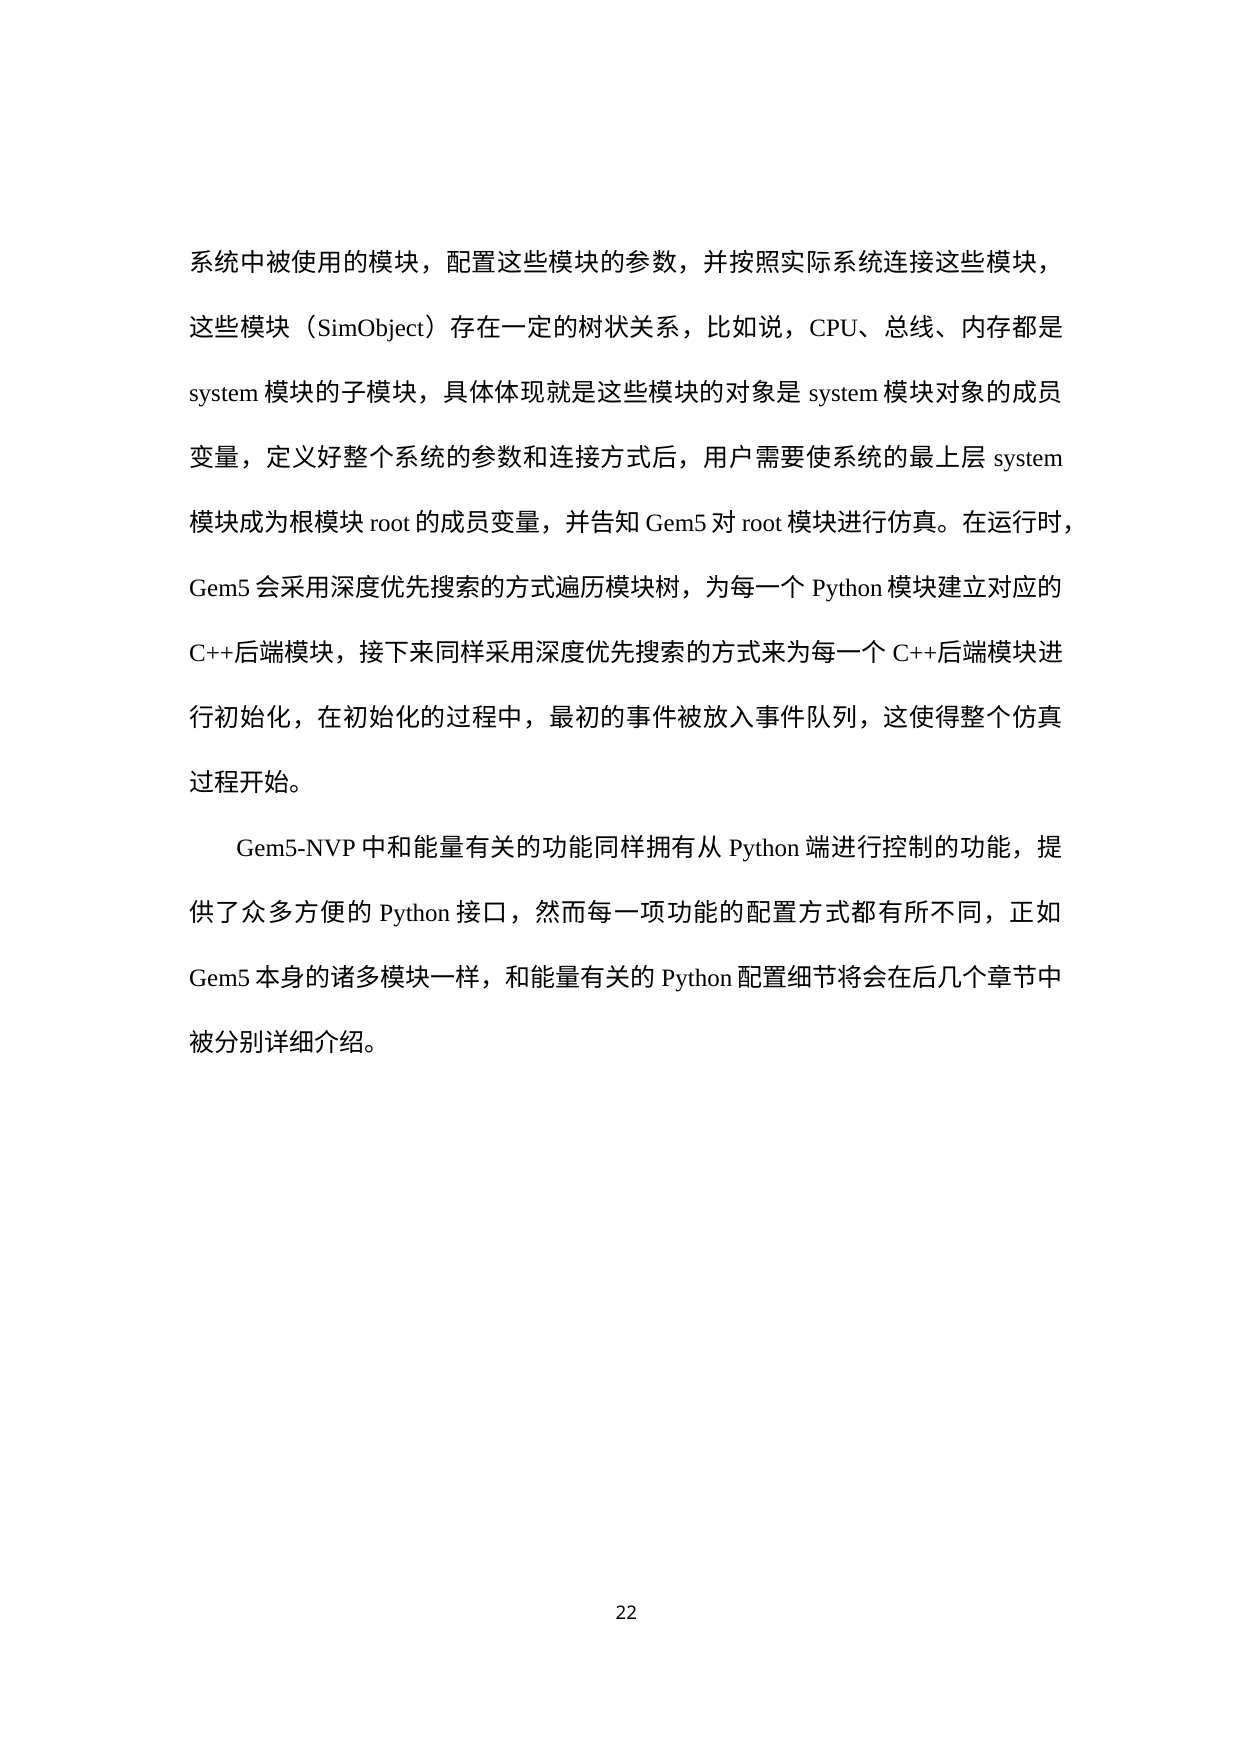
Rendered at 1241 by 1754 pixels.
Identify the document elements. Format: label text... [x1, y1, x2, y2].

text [189, 228, 1063, 813]
text Gem5-NVP中和能量有关的功能同样拥有从Python端进行控制的功能，提供了众多方便的Python接口，然而每一项功能的配置方式都有所不同，正如Gem5本身的诸多模块一样，和能量有关的Python配置细节将会在后几个章节中被分别详细介绍。 [189, 813, 1063, 1073]
